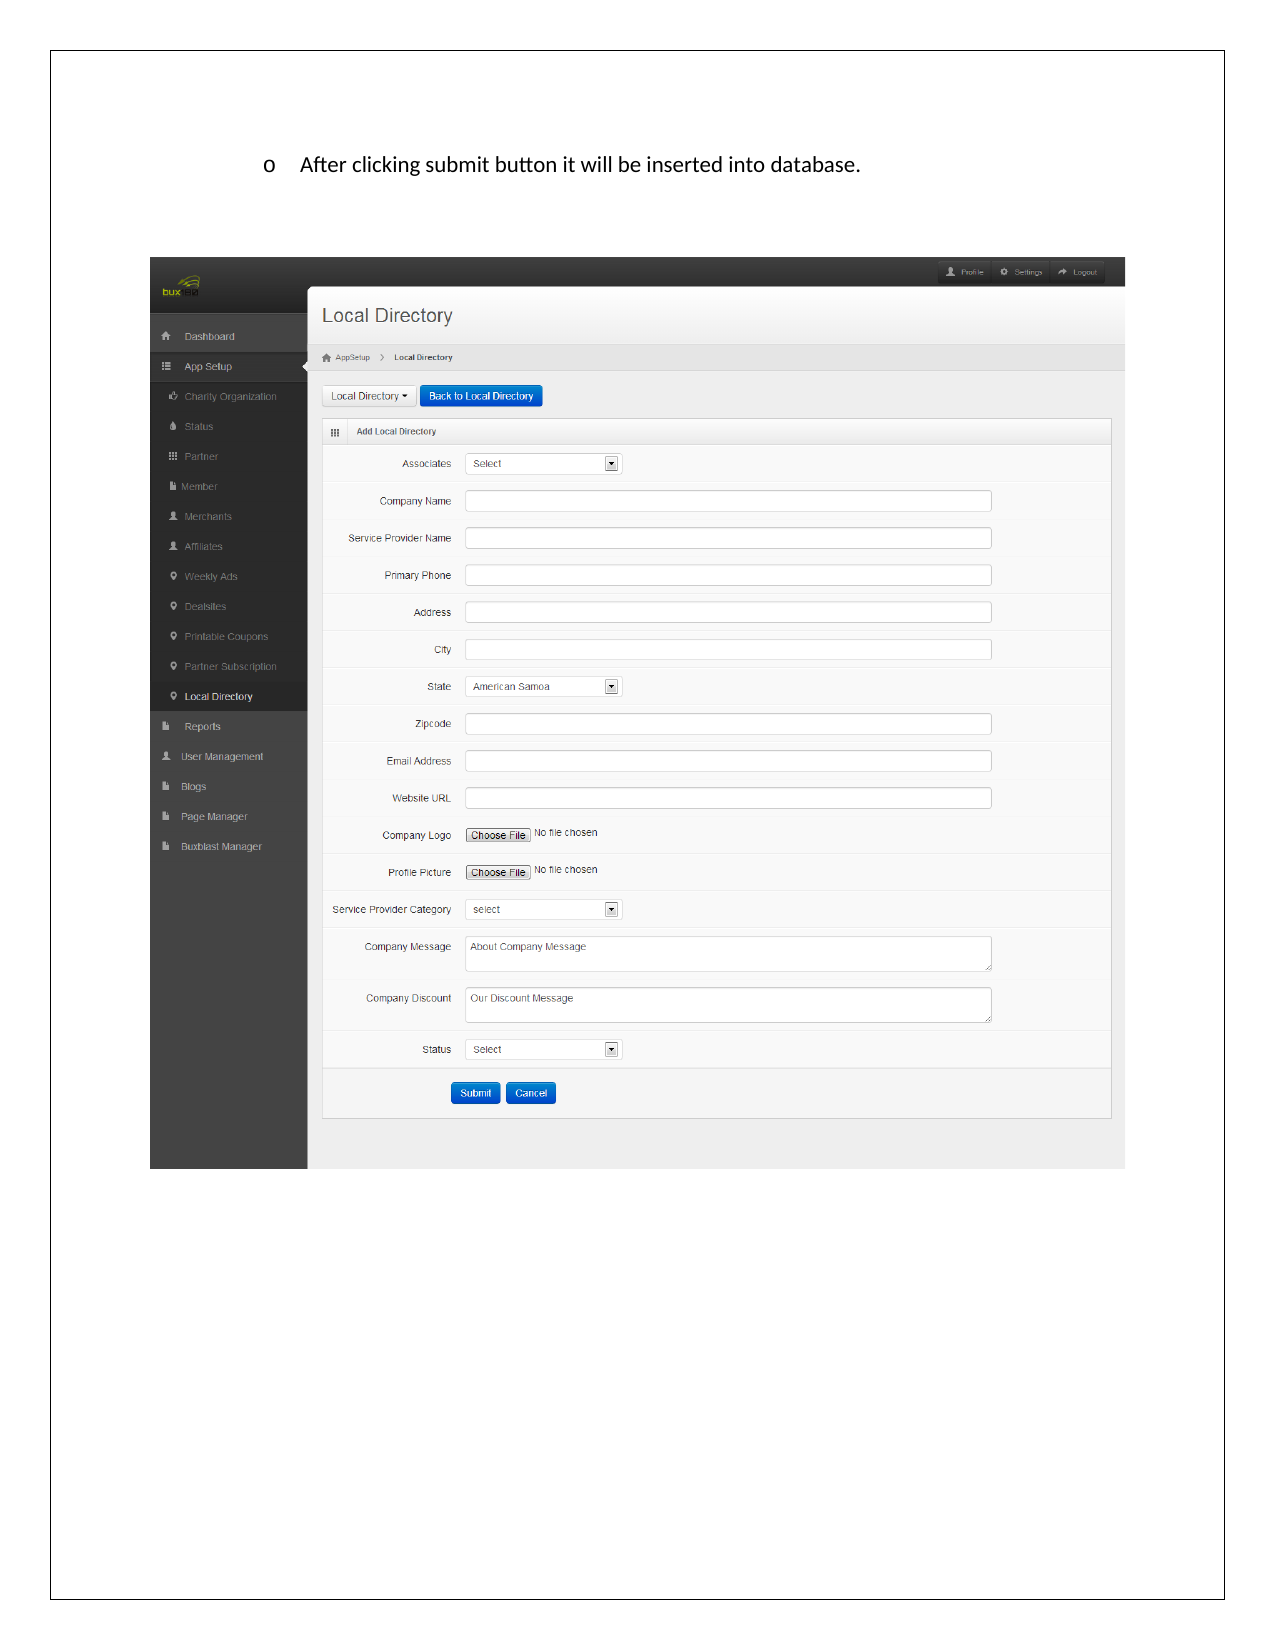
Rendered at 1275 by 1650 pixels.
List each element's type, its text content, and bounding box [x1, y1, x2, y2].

list After clicking submit button it will be inserted into database. [262, 150, 1125, 179]
picture [150, 257, 1125, 1169]
